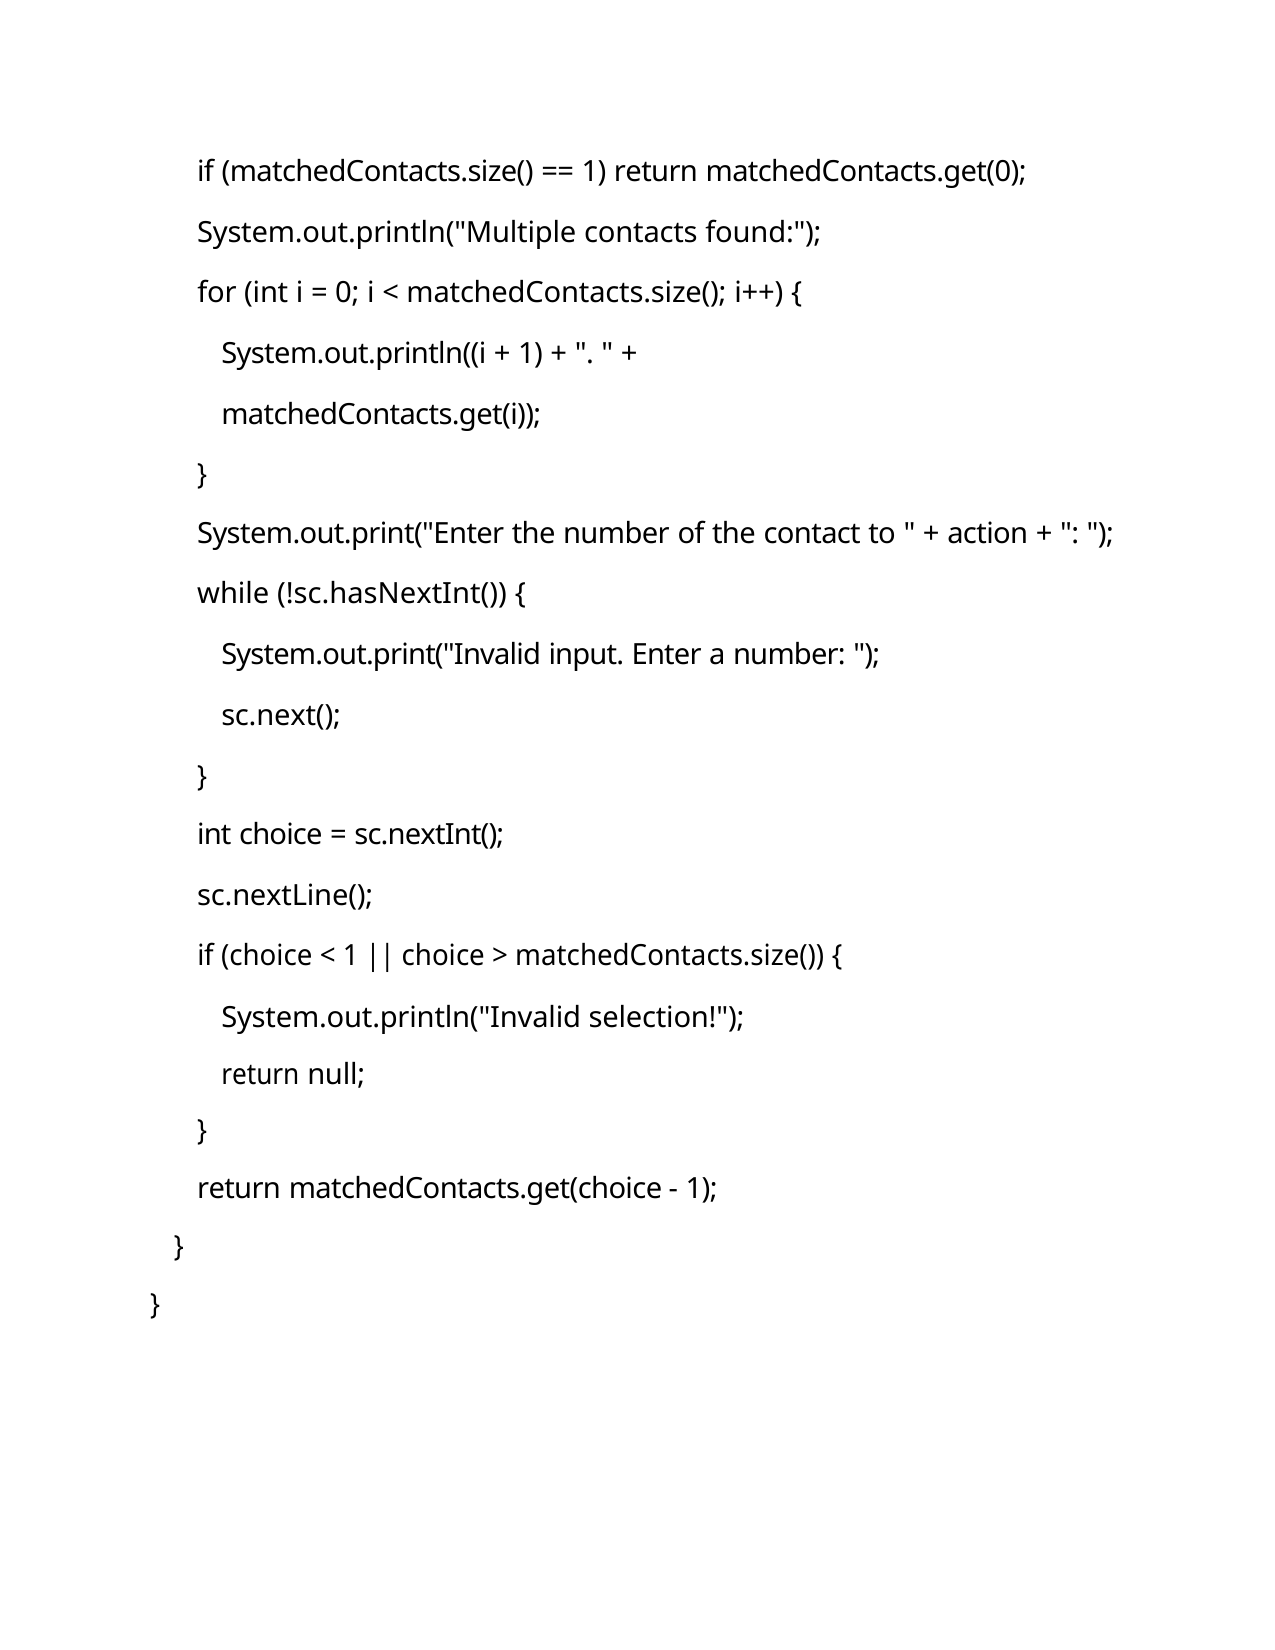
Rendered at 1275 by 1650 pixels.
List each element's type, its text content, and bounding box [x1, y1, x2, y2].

text int choice = sc.nextInt(); sc.nextLine(); [197, 813, 667, 914]
text } [197, 755, 1125, 794]
text if (matchedContacts.size() == 1) return matchedContacts.get(0); System.out.println("Multiple contacts found:"); [197, 150, 1123, 251]
text return matchedContacts.get(choice - 1); [197, 1168, 1125, 1207]
text if (choice < 1 || choice > matchedContacts.size()) { System.out.println("Invalid selection!"); [197, 934, 1123, 1036]
text return null; [221, 1057, 1125, 1091]
text } [197, 454, 1125, 493]
text } [173, 1226, 1125, 1265]
text for (int i = 0; i < matchedContacts.size(); i++) { System.out.println((i + 1) + ". " + matchedContacts.get(i)); [197, 272, 960, 433]
text System.out.print("Invalid input. Enter a number: "); sc.next(); [221, 634, 960, 734]
text System.out.print("Enter the number of the contact to " + action + ": "); while (!sc.hasNextInt()) { [197, 512, 1123, 612]
text } [197, 1109, 1125, 1149]
text } [150, 1283, 1125, 1323]
